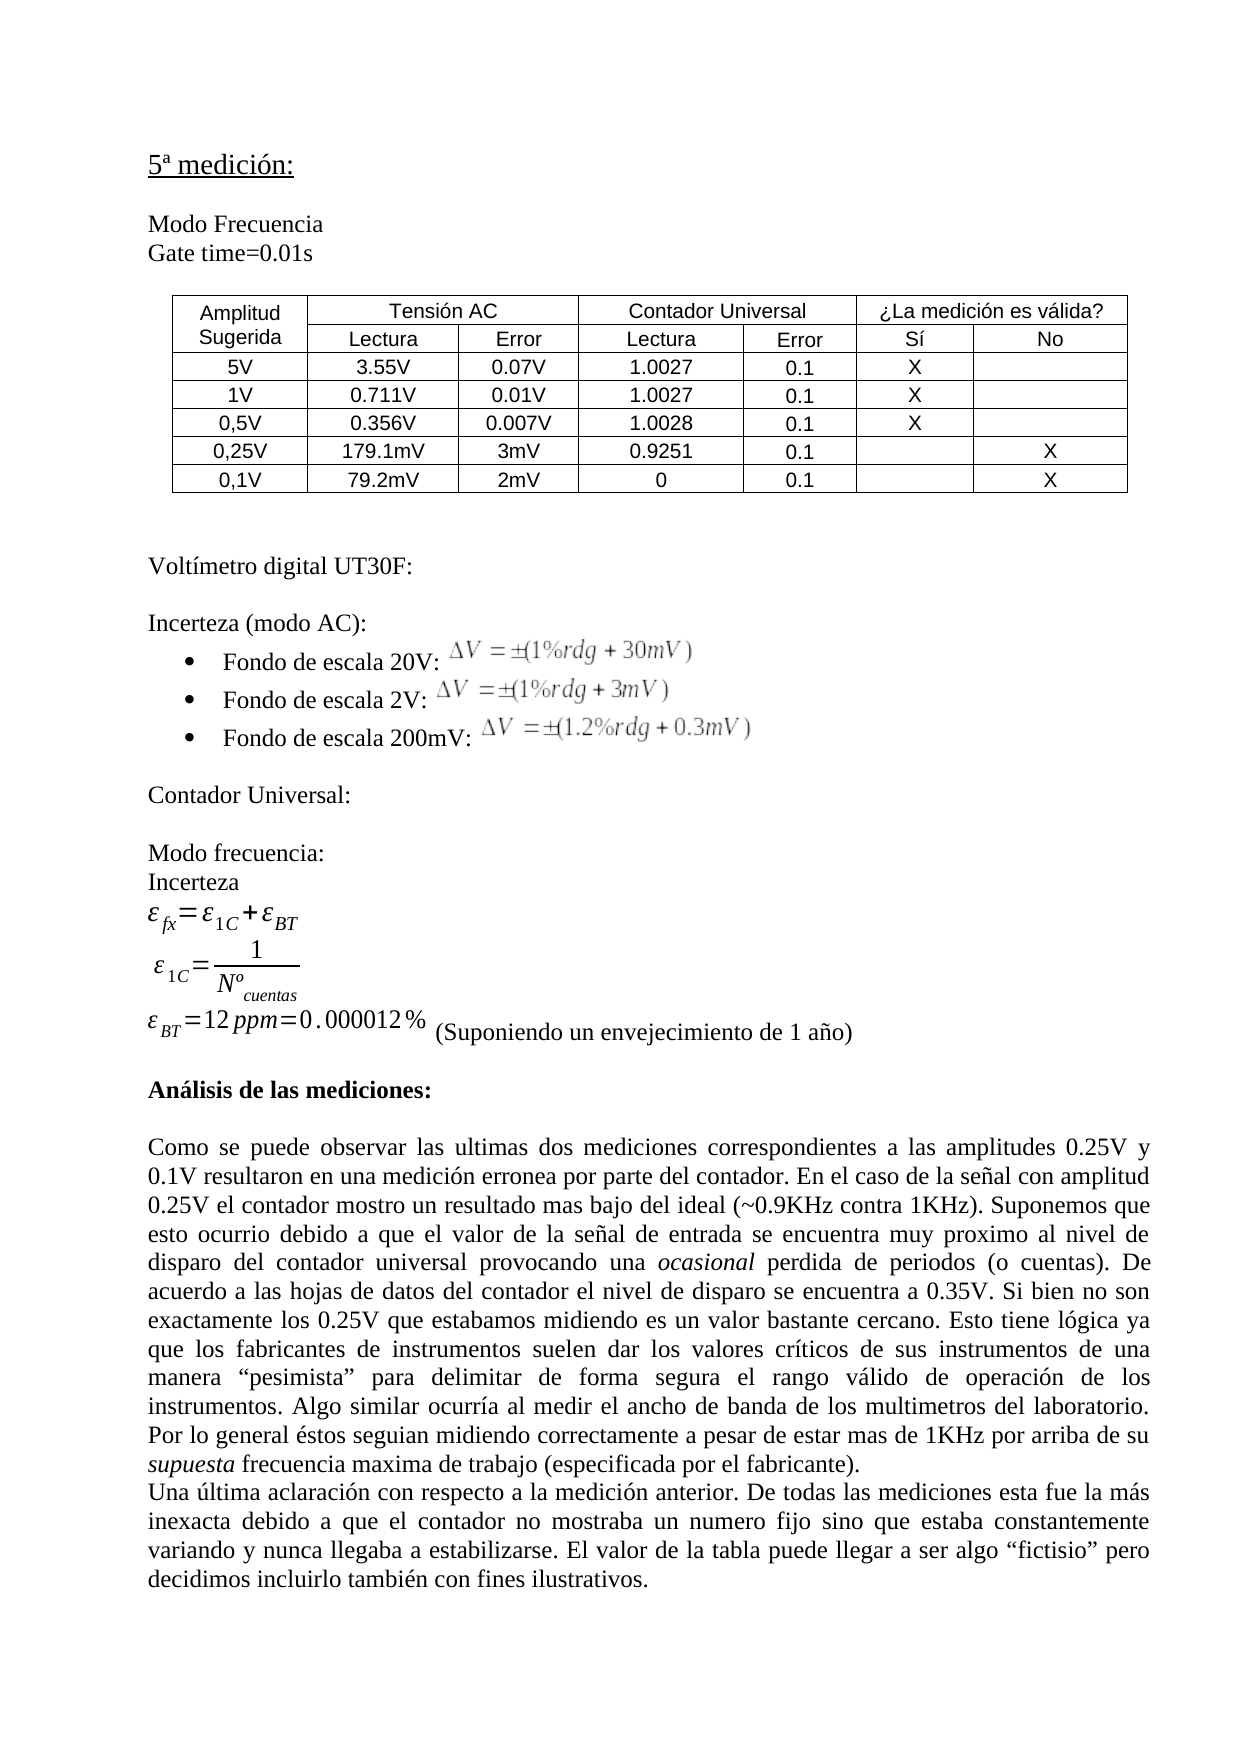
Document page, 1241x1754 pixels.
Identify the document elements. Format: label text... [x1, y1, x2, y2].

table_cell 1.0027 [579, 353, 743, 380]
list Fondo de escala 200mV: [185, 713, 1152, 752]
table_cell Lectura [579, 325, 743, 352]
table_cell Error [459, 325, 578, 352]
table_cell 0.01V [459, 381, 578, 408]
text (Suponiendo un envejecimiento de 1 año) [148, 1005, 1152, 1046]
table_cell Error [744, 325, 856, 352]
text Una última aclaración con respecto a la medición anterior. De todas las mediciones esta fue la más inexacta debido a que el contador no mostraba un numero fijo sino que estaba constantemente variando y nunca llegaba a estabilizarse. El valor de la tabla puede llegar a ser algo “fictisio” pero decidimos incluirlo también con fines ilustrativos. [148, 1477, 1152, 1592]
list Fondo de escala 2V: [185, 675, 1152, 713]
table_cell [857, 437, 973, 464]
text Modo frecuencia: [148, 838, 1152, 867]
table_cell Sí [857, 325, 973, 352]
table_cell 1.0027 [579, 381, 743, 408]
list Fondo de escala 20V: [185, 637, 1152, 675]
table_cell 3mV [459, 437, 578, 464]
table_cell 0,1V [173, 465, 307, 492]
text Como se puede observar las ultimas dos mediciones correspondientes a las amplitudes 0.25V y 0.1V resultaron en una medición erronea por parte del contador. En el caso de la señal con amplitud 0.25V el contador mostro un resultado mas bajo del ideal (~0.9KHz contra 1KHz). Suponemos que esto ocurrio debido a que el valor de la señal de entrada se encuentra muy proximo al nivel de disparo del contador universal provocando una ocasional perdida de periodos (o cuentas). De acuerdo a las hojas de datos del contador el nivel de disparo se encuentra a 0.35V. Si bien no son exactamente los 0.25V que estabamos midiendo es un valor bastante cercano. Esto tiene lógica ya que los fabricantes de instrumentos suelen dar los valores críticos de sus instrumentos de una manera “pesimista” para delimitar de forma segura el rango válido de operación de los instrumentos. Algo similar ocurría al medir el ancho de banda de los multimetros del laboratorio. Por lo general éstos seguian midiendo correctamente a pesar de estar mas de 1KHz por arriba de su supuesta frecuencia maxima de trabajo (especificada por el fabricante). [148, 1132, 1152, 1477]
table_cell 179.1mV [308, 437, 458, 464]
table_cell X [857, 353, 973, 380]
table_header Amplitud Sugerida [173, 296, 307, 352]
table_cell 0,5V [173, 409, 307, 436]
table_cell 3.55V [308, 353, 458, 380]
table_cell 2mV [459, 465, 578, 492]
table_cell [974, 353, 1127, 380]
table_cell 0.1 [744, 353, 856, 380]
table_cell 5V [173, 353, 307, 380]
table_cell X [857, 381, 973, 408]
table_cell Lectura [308, 325, 458, 352]
table_cell 0.07V [459, 353, 578, 380]
table_cell X [974, 437, 1127, 464]
text Análisis de las mediciones: [148, 1075, 1152, 1104]
table_cell 0 [579, 465, 743, 492]
table_cell 0.711V [308, 381, 458, 408]
table_cell [857, 465, 973, 492]
table_cell 0.1 [744, 381, 856, 408]
table_cell 0,25V [173, 437, 307, 464]
text 5ª medición: [148, 147, 1152, 180]
table_cell 0.1 [744, 437, 856, 464]
text Voltímetro digital UT30F: [148, 551, 1152, 579]
text Incerteza (modo AC): [148, 608, 1152, 637]
table_header Contador Universal [579, 296, 856, 323]
table_cell 0.356V [308, 409, 458, 436]
table_header Tensión AC [308, 296, 578, 323]
table_cell 0.1 [744, 465, 856, 492]
table_cell X [857, 409, 973, 436]
table_cell 1.0028 [579, 409, 743, 436]
text Modo Frecuencia [148, 209, 1152, 238]
table_cell 1V [173, 381, 307, 408]
table_cell 0.9251 [579, 437, 743, 464]
table_cell [974, 409, 1127, 436]
table_cell 0.007V [459, 409, 578, 436]
table_cell 79.2mV [308, 465, 458, 492]
table_cell [974, 381, 1127, 408]
table_cell X [974, 465, 1127, 492]
table_header ¿La medición es válida? [857, 296, 1127, 323]
text Contador Universal: [148, 781, 1152, 809]
text Incerteza [148, 867, 1152, 896]
text Gate time=0.01s [148, 238, 1152, 267]
table_cell No [974, 325, 1127, 352]
table_cell 0.1 [744, 409, 856, 436]
